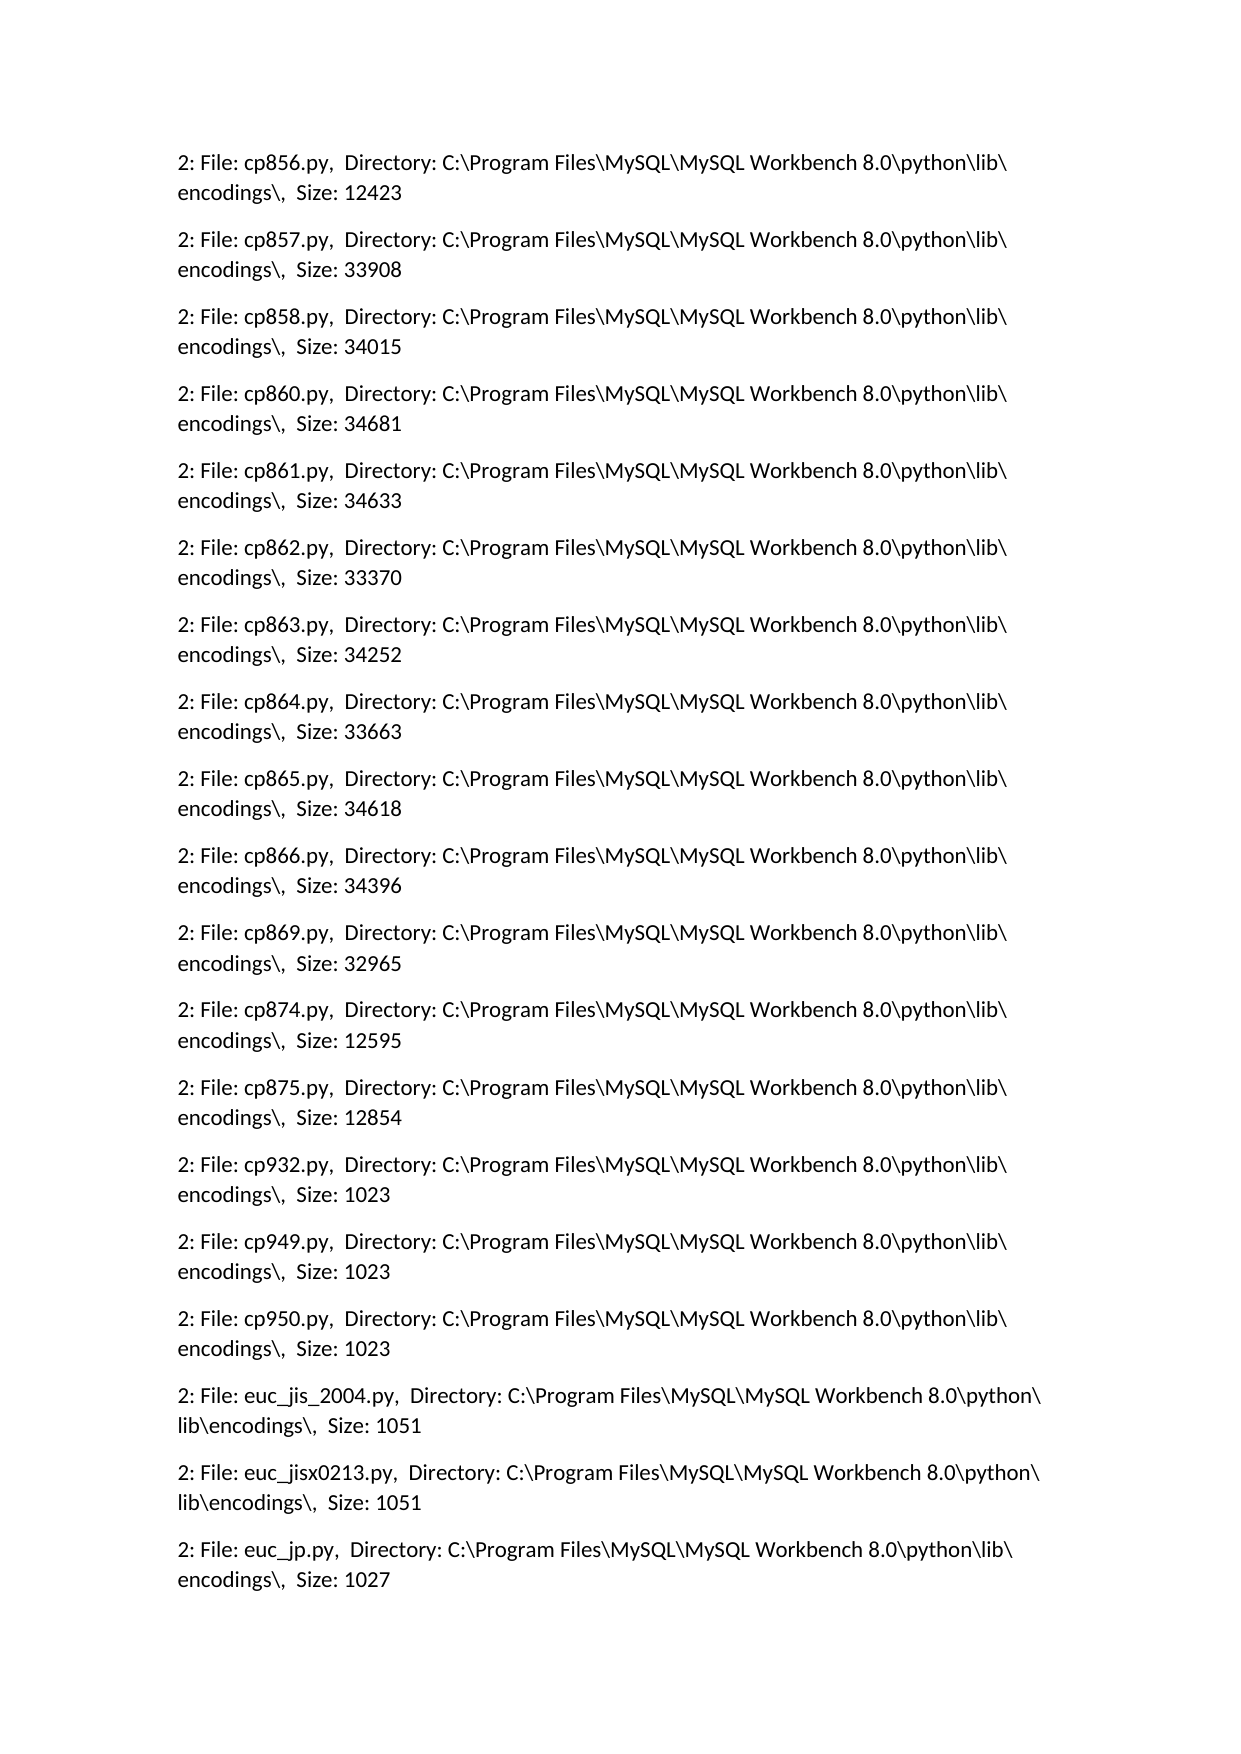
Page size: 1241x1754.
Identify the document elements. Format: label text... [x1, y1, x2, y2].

text 2: File: cp932.py, Directory: C:\Program Files\MySQL\MySQL Workbench 8.0\python\lib\encodings\, Size: 1023 [177, 1150, 1063, 1208]
text 2: File: euc_jp.py, Directory: C:\Program Files\MySQL\MySQL Workbench 8.0\python\lib\encodings\, Size: 1027 [177, 1535, 1063, 1593]
text 2: File: cp875.py, Directory: C:\Program Files\MySQL\MySQL Workbench 8.0\python\lib\encodings\, Size: 12854 [177, 1073, 1063, 1131]
text 2: File: cp857.py, Directory: C:\Program Files\MySQL\MySQL Workbench 8.0\python\lib\encodings\, Size: 33908 [177, 225, 1063, 283]
text 2: File: cp949.py, Directory: C:\Program Files\MySQL\MySQL Workbench 8.0\python\lib\encodings\, Size: 1023 [177, 1227, 1063, 1285]
text 2: File: cp864.py, Directory: C:\Program Files\MySQL\MySQL Workbench 8.0\python\lib\encodings\, Size: 33663 [177, 687, 1063, 745]
text 2: File: cp856.py, Directory: C:\Program Files\MySQL\MySQL Workbench 8.0\python\lib\encodings\, Size: 12423 [177, 148, 1063, 206]
text 2: File: cp869.py, Directory: C:\Program Files\MySQL\MySQL Workbench 8.0\python\lib\encodings\, Size: 32965 [177, 918, 1063, 977]
text 2: File: cp866.py, Directory: C:\Program Files\MySQL\MySQL Workbench 8.0\python\lib\encodings\, Size: 34396 [177, 841, 1063, 899]
text 2: File: cp860.py, Directory: C:\Program Files\MySQL\MySQL Workbench 8.0\python\lib\encodings\, Size: 34681 [177, 379, 1063, 437]
text 2: File: cp950.py, Directory: C:\Program Files\MySQL\MySQL Workbench 8.0\python\lib\encodings\, Size: 1023 [177, 1304, 1063, 1362]
text 2: File: euc_jis_2004.py, Directory: C:\Program Files\MySQL\MySQL Workbench 8.0\python\lib\encodings\, Size: 1051 [177, 1381, 1063, 1439]
text 2: File: cp861.py, Directory: C:\Program Files\MySQL\MySQL Workbench 8.0\python\lib\encodings\, Size: 34633 [177, 456, 1063, 514]
text 2: File: cp865.py, Directory: C:\Program Files\MySQL\MySQL Workbench 8.0\python\lib\encodings\, Size: 34618 [177, 764, 1063, 822]
text 2: File: cp874.py, Directory: C:\Program Files\MySQL\MySQL Workbench 8.0\python\lib\encodings\, Size: 12595 [177, 996, 1063, 1054]
text 2: File: cp858.py, Directory: C:\Program Files\MySQL\MySQL Workbench 8.0\python\lib\encodings\, Size: 34015 [177, 302, 1063, 360]
text 2: File: euc_jisx0213.py, Directory: C:\Program Files\MySQL\MySQL Workbench 8.0\python\lib\encodings\, Size: 1051 [177, 1458, 1063, 1516]
text 2: File: cp863.py, Directory: C:\Program Files\MySQL\MySQL Workbench 8.0\python\lib\encodings\, Size: 34252 [177, 610, 1063, 668]
text 2: File: cp862.py, Directory: C:\Program Files\MySQL\MySQL Workbench 8.0\python\lib\encodings\, Size: 33370 [177, 533, 1063, 591]
